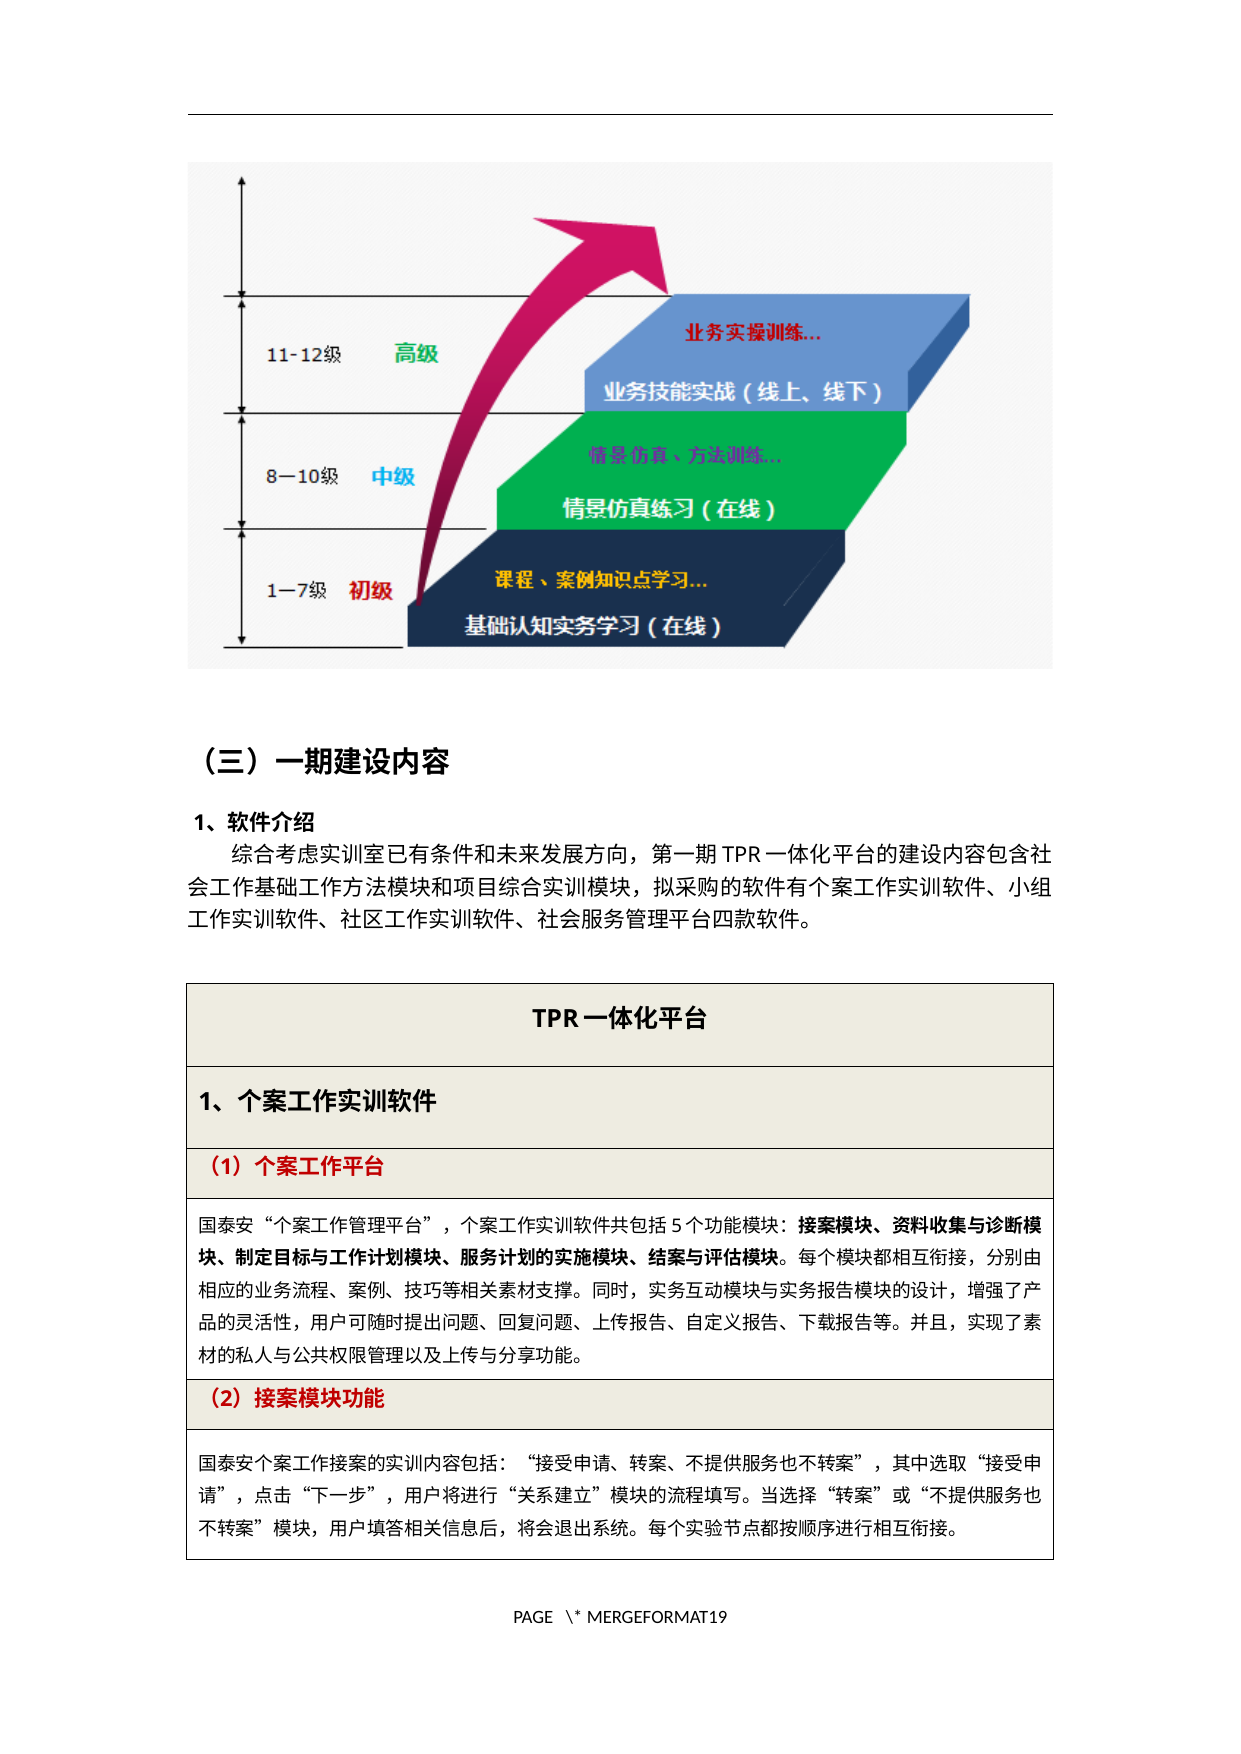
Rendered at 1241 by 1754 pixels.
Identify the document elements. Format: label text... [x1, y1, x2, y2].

text （三）一期建设内容 [187, 727, 1053, 792]
table_cell 1、个案工作实训软件 [187, 1067, 1053, 1148]
table_header TPR一体化平台 [187, 984, 1053, 1066]
picture [187, 162, 1053, 669]
table_cell 国泰安个案工作接案的实训内容包括：“接受申请、转案、不提供服务也不转案”，其中选取“接受申请”，点击“下一步”，用户将进行“关系建立”模块的流程填写。当选择“转案”或“不提供服务也不转案”模块，用户填答相关信息后，将会退出系统。每个实验节点都按顺序进行相互衔接。 [187, 1430, 1053, 1559]
text 综合考虑实训室已有条件和未来发展方向，第一期TPR一体化平台的建设内容包含社会工作基础工作方法模块和项目综合实训模块，拟采购的软件有个案工作实训软件、小组工作实训软件、社区工作实训软件、社会服务管理平台四款软件。 [187, 837, 1053, 934]
table_cell （2）接案模块功能 [187, 1380, 1053, 1429]
text 1、软件介绍 [187, 804, 1053, 837]
table_cell 国泰安“个案工作管理平台”，个案工作实训软件共包括5个功能模块：接案模块、资料收集与诊断模块、制定目标与工作计划模块、服务计划的实施模块、结案与评估模块。每个模块都相互衔接，分别由相应的业务流程、案例、技巧等相关素材支撑。同时，实务互动模块与实务报告模块的设计，增强了产品的灵活性，用户可随时提出问题、回复问题、上传报告、自定义报告、下载报告等。并且，实现了素材的私人与公共权限管理以及上传与分享功能。 [187, 1199, 1053, 1379]
table_cell （1）个案工作平台 [187, 1149, 1053, 1198]
